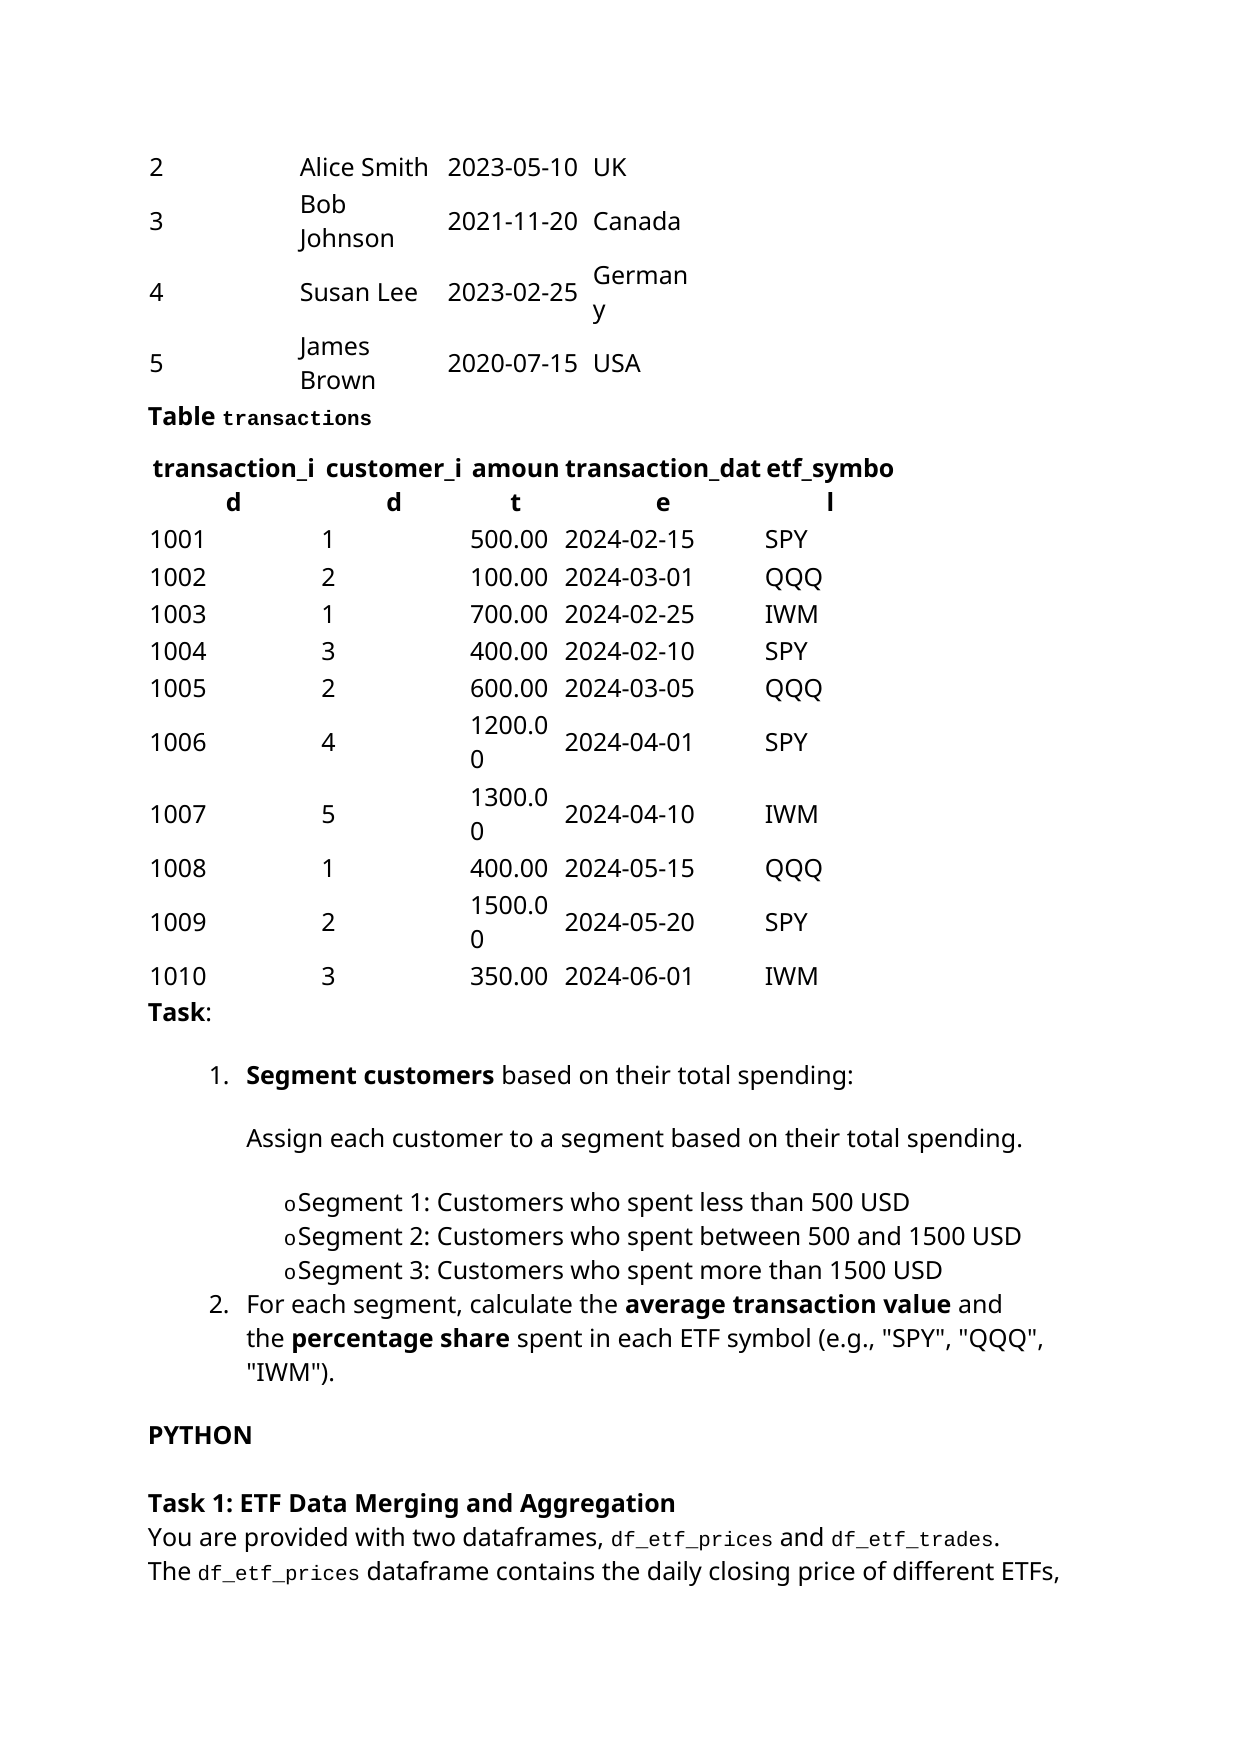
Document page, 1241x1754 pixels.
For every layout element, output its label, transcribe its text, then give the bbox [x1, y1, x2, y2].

table_cell 2 [320, 669, 468, 706]
table_cell 1009 [148, 886, 319, 957]
table_cell 700.00 [468, 595, 563, 632]
table_cell 2023-02-25 [446, 256, 591, 327]
list For each segment, calculate the average transaction value and the percentage share spent in each ETF symbol (e.g., "SPY", "QQQ", "IWM"). [208, 1286, 1093, 1389]
table_cell 2024-02-25 [563, 595, 763, 632]
table_cell IWM [763, 958, 897, 994]
table_cell 1007 [148, 778, 319, 849]
table_cell 1 [320, 521, 468, 558]
table_cell 5 [148, 327, 298, 398]
table_cell SPY [763, 886, 897, 957]
text Assign each customer to a segment based on their total spending. [246, 1121, 1093, 1155]
table_cell 2024-05-20 [563, 886, 763, 957]
table_cell 2024-05-15 [563, 849, 763, 886]
table_cell Susan Lee [298, 256, 446, 327]
table_cell SPY [763, 521, 897, 558]
table_cell 2023-05-10 [446, 148, 591, 185]
list Segment 3: Customers who spent more than 1500 USD [283, 1252, 1093, 1286]
table_cell 3 [320, 632, 468, 669]
table_cell SPY [763, 632, 897, 669]
table_cell 2024-03-01 [563, 558, 763, 595]
table_header customer_id [320, 449, 468, 521]
table_cell 2 [320, 886, 468, 957]
table_cell QQQ [763, 849, 897, 886]
table_cell 1300.00 [468, 778, 563, 849]
table_cell UK [591, 148, 698, 185]
text Task: [148, 994, 1093, 1029]
table_cell 2024-03-05 [563, 669, 763, 706]
table_cell 1010 [148, 958, 319, 994]
table_cell 1002 [148, 558, 319, 595]
text Table transactions [148, 398, 1093, 433]
table_cell 1006 [148, 706, 319, 778]
list Segment customers based on their total spending: [208, 1058, 1093, 1092]
table_cell 2024-04-01 [563, 706, 763, 778]
table_cell Canada [591, 185, 698, 256]
text Task 1: ETF Data Merging and Aggregation [148, 1486, 1093, 1520]
table_cell Alice Smith [298, 148, 446, 185]
table_cell 2024-06-01 [563, 958, 763, 994]
table_cell 2024-02-10 [563, 632, 763, 669]
table_cell 1003 [148, 595, 319, 632]
table_cell 2020-07-15 [446, 327, 591, 398]
table_cell 2 [320, 558, 468, 595]
table_cell 400.00 [468, 632, 563, 669]
table_cell 1 [320, 595, 468, 632]
table_header amount [468, 449, 563, 521]
table_cell 1008 [148, 849, 319, 886]
table_cell 1005 [148, 669, 319, 706]
table_cell 1001 [148, 521, 319, 558]
table_cell 600.00 [468, 669, 563, 706]
list Segment 1: Customers who spent less than 500 USD [283, 1184, 1093, 1218]
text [148, 1520, 1093, 1588]
table_cell 2024-04-10 [563, 778, 763, 849]
table_cell IWM [763, 595, 897, 632]
table_cell QQQ [763, 558, 897, 595]
table_cell 5 [320, 778, 468, 849]
table_cell 2 [148, 148, 298, 185]
text PYTHON [148, 1418, 1093, 1452]
table_cell 1 [320, 849, 468, 886]
table_header transaction_id [148, 449, 319, 521]
table_cell 4 [320, 706, 468, 778]
table_cell 500.00 [468, 521, 563, 558]
table_cell 2021-11-20 [446, 185, 591, 256]
table_cell 1004 [148, 632, 319, 669]
table_cell 4 [148, 256, 298, 327]
table_cell 3 [320, 958, 468, 994]
table_header etf_symbol [763, 449, 897, 521]
table_header transaction_date [563, 449, 763, 521]
table_cell 1500.00 [468, 886, 563, 957]
table_cell SPY [763, 706, 897, 778]
table_cell 400.00 [468, 849, 563, 886]
table_cell IWM [763, 778, 897, 849]
table_cell USA [591, 327, 698, 398]
table_cell 1200.00 [468, 706, 563, 778]
table_cell QQQ [763, 669, 897, 706]
table_cell 3 [148, 185, 298, 256]
table_cell 2024-02-15 [563, 521, 763, 558]
table_cell Bob Johnson [298, 185, 446, 256]
list Segment 2: Customers who spent between 500 and 1500 USD [283, 1218, 1093, 1252]
table_cell Germany [591, 256, 698, 327]
table_cell 350.00 [468, 958, 563, 994]
table_cell James Brown [298, 327, 446, 398]
table_cell 100.00 [468, 558, 563, 595]
